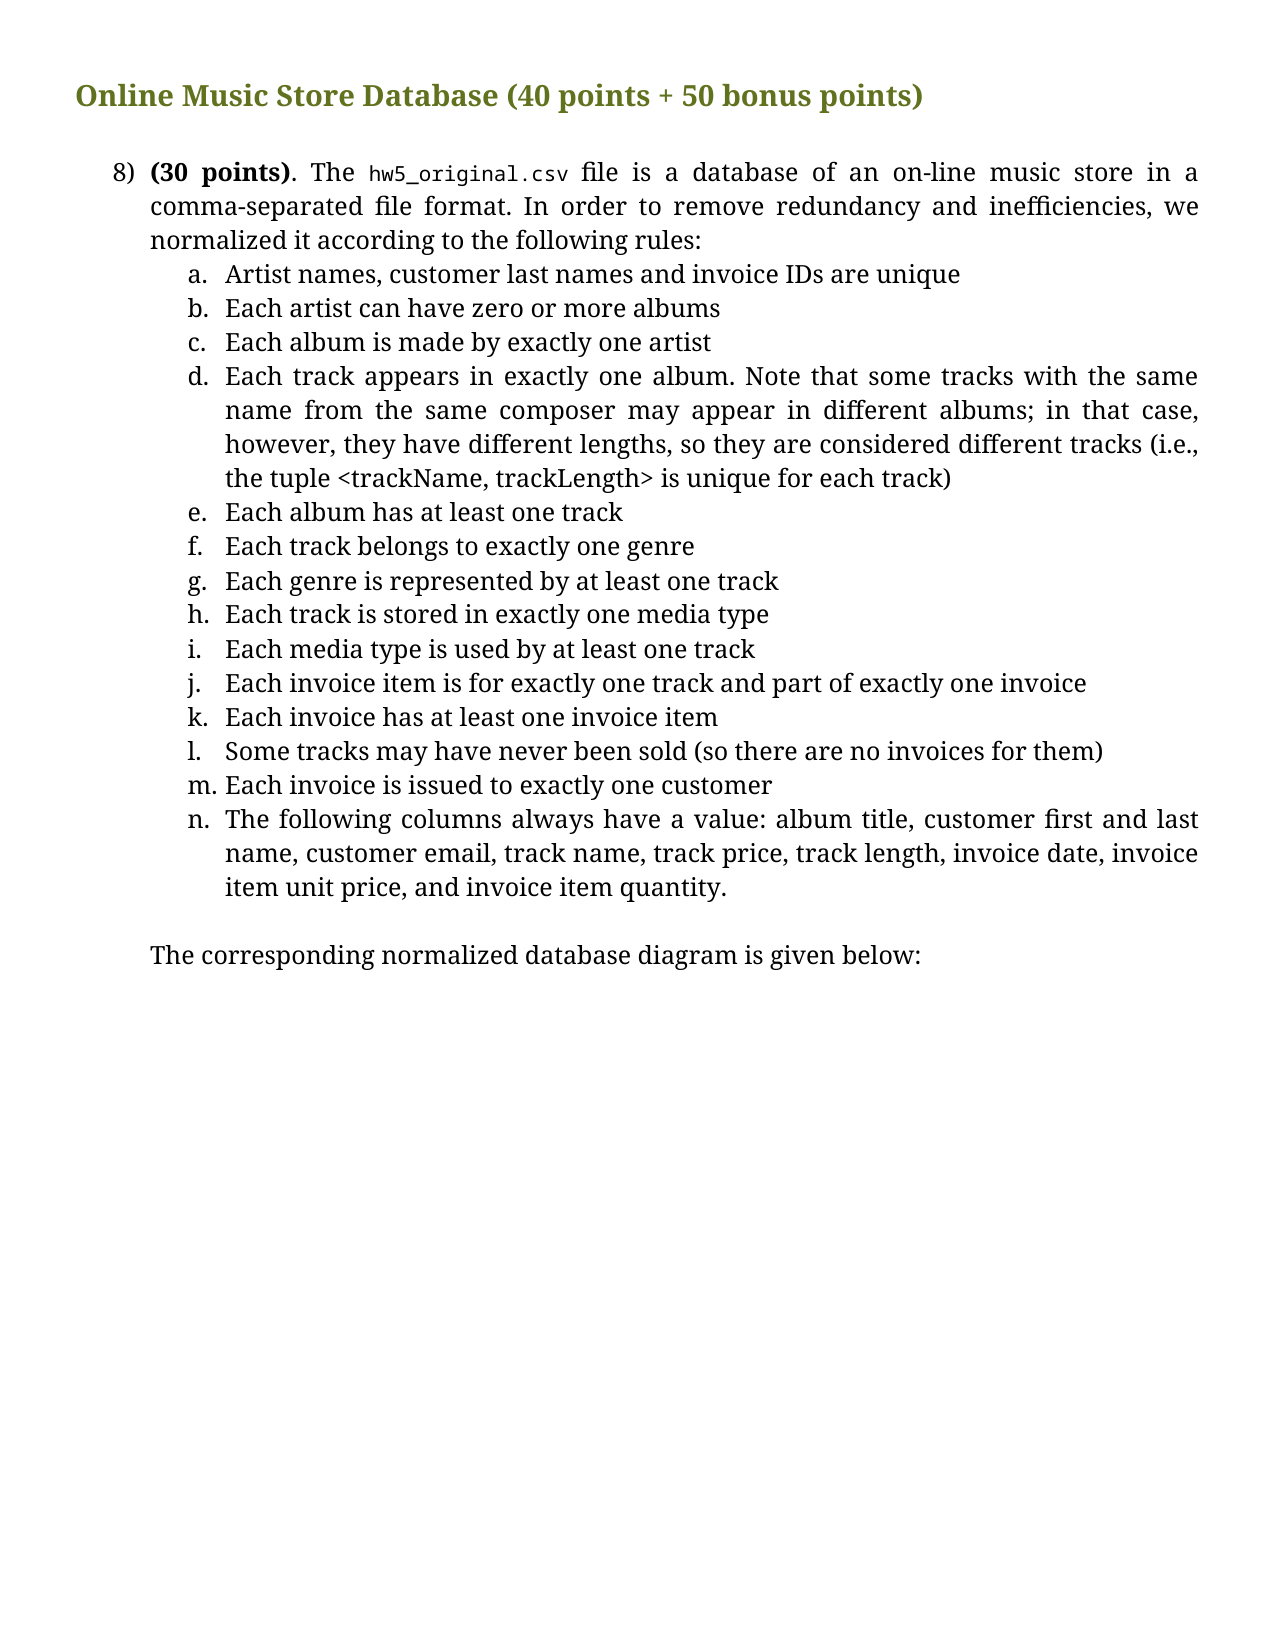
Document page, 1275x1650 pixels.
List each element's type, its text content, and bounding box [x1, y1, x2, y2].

list Each invoice item is for exactly one track and part of exactly one invoice [187, 665, 1200, 699]
list The following columns always have a value: album title, customer first and last name, customer email, track name, track price, track length, invoice date, invoice item unit price, and invoice item quantity. [187, 802, 1200, 904]
list Each genre is represented by at least one track [187, 563, 1200, 597]
list Each invoice is issued to exactly one customer [187, 767, 1200, 802]
list Each track is stored in exactly one media type [187, 597, 1200, 631]
list Each artist can have zero or more albums [187, 291, 1200, 325]
text Online Music Store Database (40 points + 50 bonus points) [75, 75, 1200, 115]
list Each track belongs to exactly one genre [187, 529, 1200, 563]
list (30 points). The hw5_original.csv file is a database of an on-line music store in a comma-separated file format. In order to remove redundancy and inefficiencies, we normalized it according to the following rules: [112, 154, 1200, 257]
list Each media type is used by at least one track [187, 631, 1200, 665]
list Each invoice has at least one invoice item [187, 699, 1200, 733]
text The corresponding normalized database diagram is given below: [150, 938, 1200, 972]
list Each album is made by exactly one artist [187, 325, 1200, 359]
list Each album has at least one track [187, 495, 1200, 529]
list Each track appears in exactly one album. Note that some tracks with the same name from the same composer may appear in different albums; in that case, however, they have different lengths, so they are considered different tracks (i.e., the tuple <trackName, trackLength> is unique for each track) [187, 359, 1200, 495]
list Artist names, customer last names and invoice IDs are unique [187, 257, 1200, 291]
list Some tracks may have never been sold (so there are no invoices for them) [187, 733, 1200, 767]
